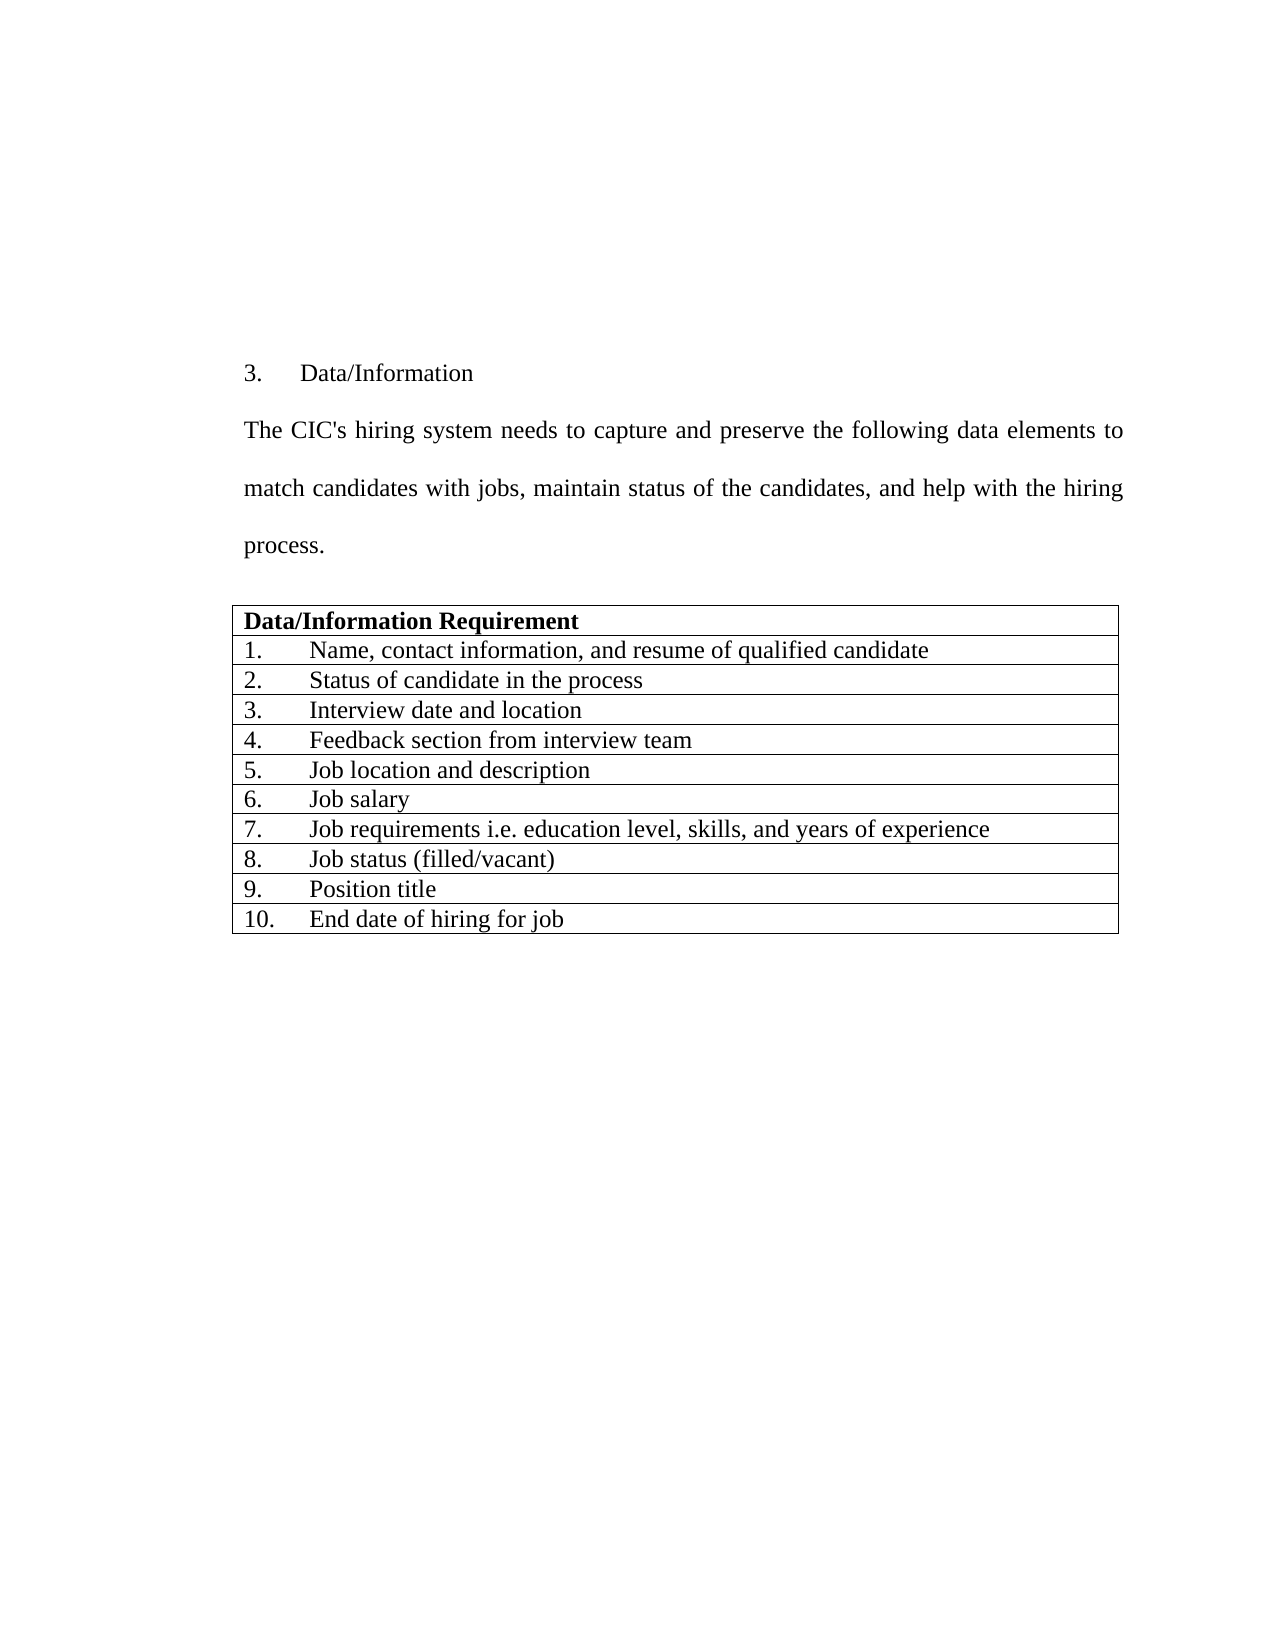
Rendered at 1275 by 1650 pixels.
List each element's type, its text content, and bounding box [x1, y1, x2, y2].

table_cell Interview date and location [233, 695, 1118, 724]
table_cell Job location and description [233, 755, 1118, 783]
table_header Data/Information Requirement [233, 606, 1118, 634]
list Data/Information [244, 358, 1125, 387]
table_cell Name, contact information, and resume of qualified candidate [233, 636, 1118, 664]
table_cell Feedback section from interview team [233, 725, 1118, 754]
table_cell Job requirements i.e. education level, skills, and years of experience [233, 814, 1118, 843]
table_cell Job salary [233, 785, 1118, 813]
table_cell Status of candidate in the process [233, 665, 1118, 694]
table_cell Job status (filled/vacant) [233, 844, 1118, 873]
text The CIC's hiring system needs to capture and preserve the following data elements to match candidates with jobs, maintain status of the candidates, and help with the hiring process. [244, 416, 1125, 559]
table_cell End date of hiring for job [233, 904, 1118, 932]
table_cell Position title [233, 874, 1118, 903]
